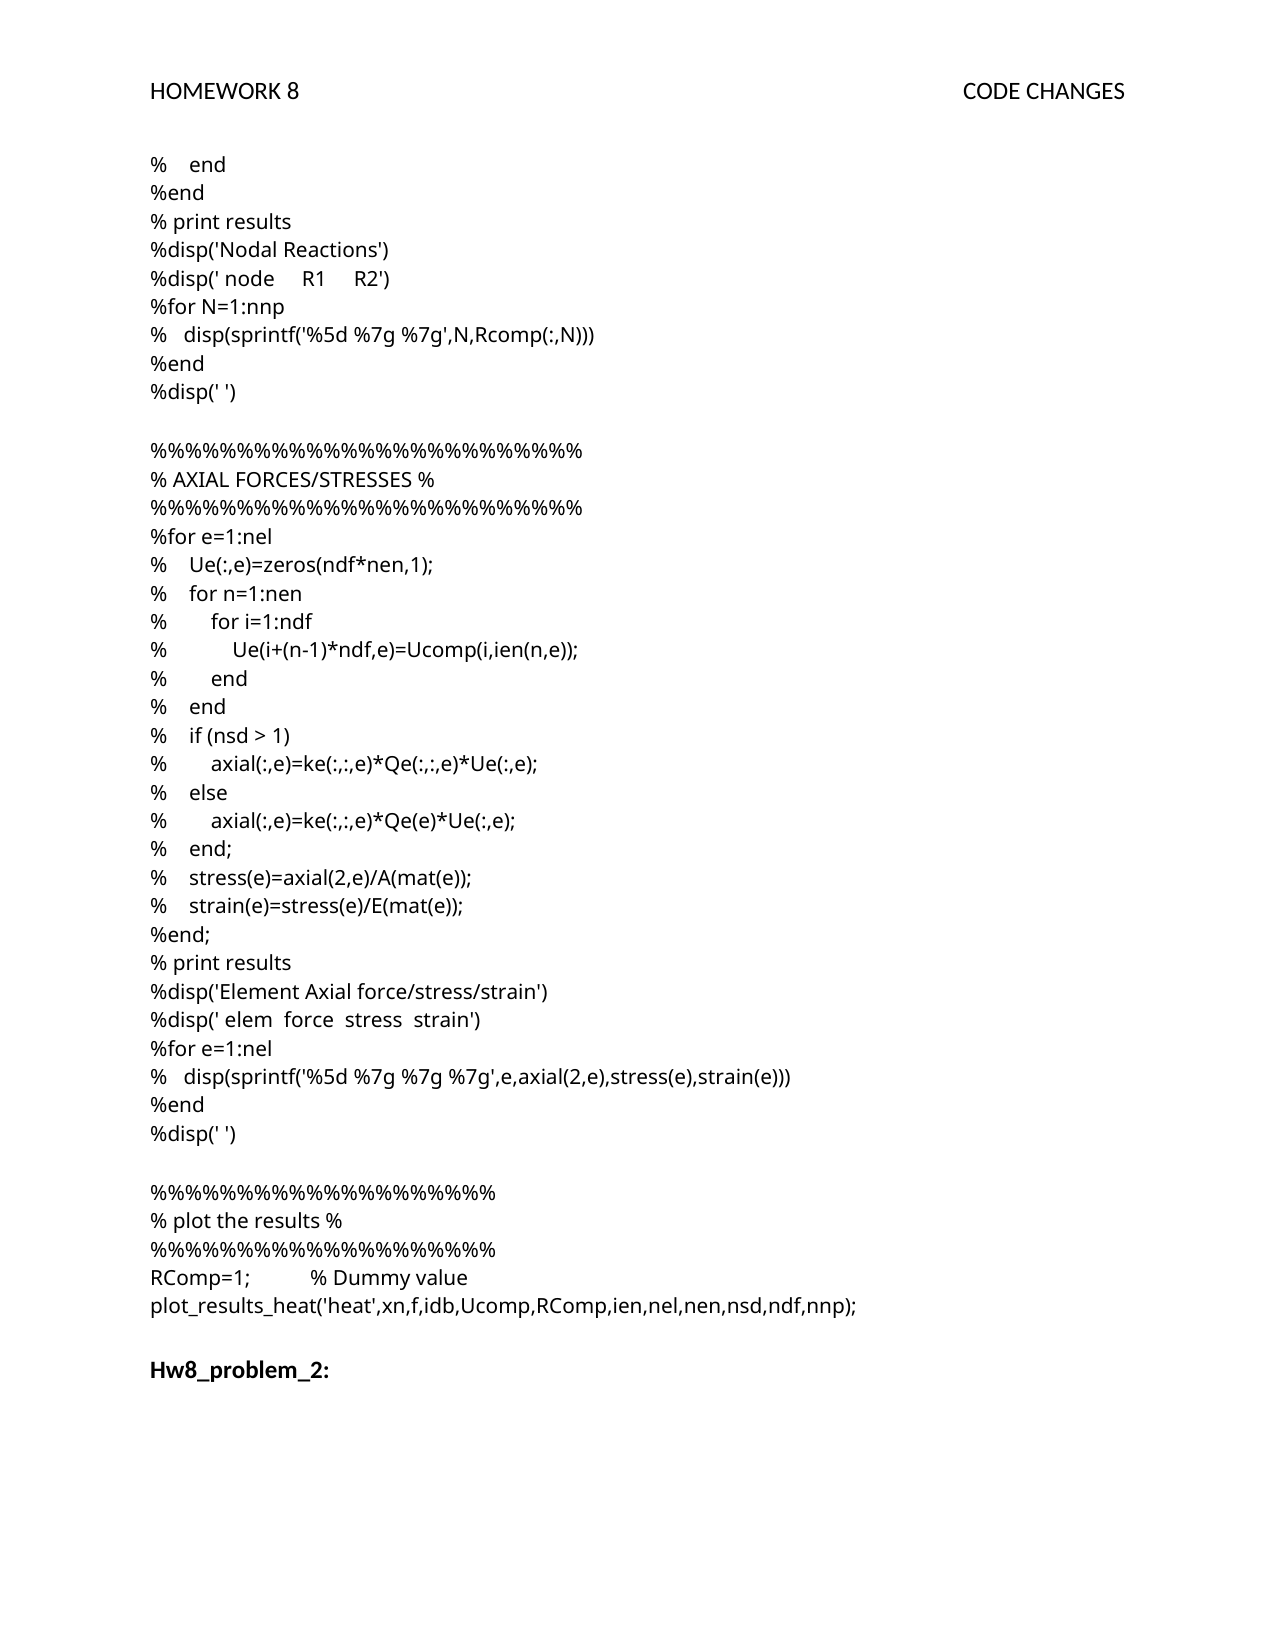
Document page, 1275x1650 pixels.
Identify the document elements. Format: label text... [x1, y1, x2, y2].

text %end; [150, 920, 1125, 948]
text % Ue(:,e)=zeros(ndf*nen,1); [150, 550, 1125, 579]
text %for e=1:nel [150, 1034, 1125, 1062]
text %%%%%%%%%%%%%%%%%%%% [150, 1178, 1125, 1206]
text % strain(e)=stress(e)/E(mat(e)); [150, 891, 1125, 920]
text % end [150, 664, 1125, 692]
text % Ue(i+(n-1)*ndf,e)=Ucomp(i,ien(n,e)); [150, 636, 1125, 664]
text %disp(' ') [150, 1119, 1125, 1147]
text % axial(:,e)=ke(:,:,e)*Qe(e)*Ue(:,e); [150, 806, 1125, 834]
text Hw8_problem_2: [150, 1354, 1125, 1385]
text % for n=1:nen [150, 579, 1125, 607]
text % if (nsd > 1) [150, 721, 1125, 749]
text % stress(e)=axial(2,e)/A(mat(e)); [150, 863, 1125, 891]
text % axial(:,e)=ke(:,:,e)*Qe(:,:,e)*Ue(:,e); [150, 749, 1125, 778]
text % print results [150, 948, 1125, 977]
text %end [150, 178, 1125, 207]
text %end [150, 1091, 1125, 1119]
text %for e=1:nel [150, 522, 1125, 550]
text % disp(sprintf('%5d %7g %7g %7g',e,axial(2,e),stress(e),strain(e))) [150, 1062, 1125, 1091]
text % for i=1:ndf [150, 607, 1125, 636]
text %disp('Element Axial force/stress/strain') [150, 977, 1125, 1005]
text %%%%%%%%%%%%%%%%%%%%%%%%% [150, 493, 1125, 522]
text %disp(' ') [150, 377, 1125, 406]
text % plot the results % [150, 1206, 1125, 1235]
text %disp(' node R1 R2') [150, 264, 1125, 292]
text %%%%%%%%%%%%%%%%%%%%%%%%% [150, 436, 1125, 465]
text %disp('Nodal Reactions') [150, 235, 1125, 264]
text % print results [150, 207, 1125, 235]
text %for N=1:nnp [150, 292, 1125, 321]
text % end [150, 692, 1125, 721]
text RComp=1; % Dummy value [150, 1263, 1125, 1292]
text %disp(' elem force stress strain') [150, 1005, 1125, 1034]
text % end [150, 150, 1125, 178]
text % disp(sprintf('%5d %7g %7g',N,Rcomp(:,N))) [150, 321, 1125, 349]
text plot_results_heat('heat',xn,f,idb,Ucomp,RComp,ien,nel,nen,nsd,ndf,nnp); [150, 1292, 1125, 1320]
text %%%%%%%%%%%%%%%%%%%% [150, 1235, 1125, 1263]
text % end; [150, 834, 1125, 863]
text % AXIAL FORCES/STRESSES % [150, 465, 1125, 493]
text %end [150, 349, 1125, 377]
text % else [150, 778, 1125, 806]
